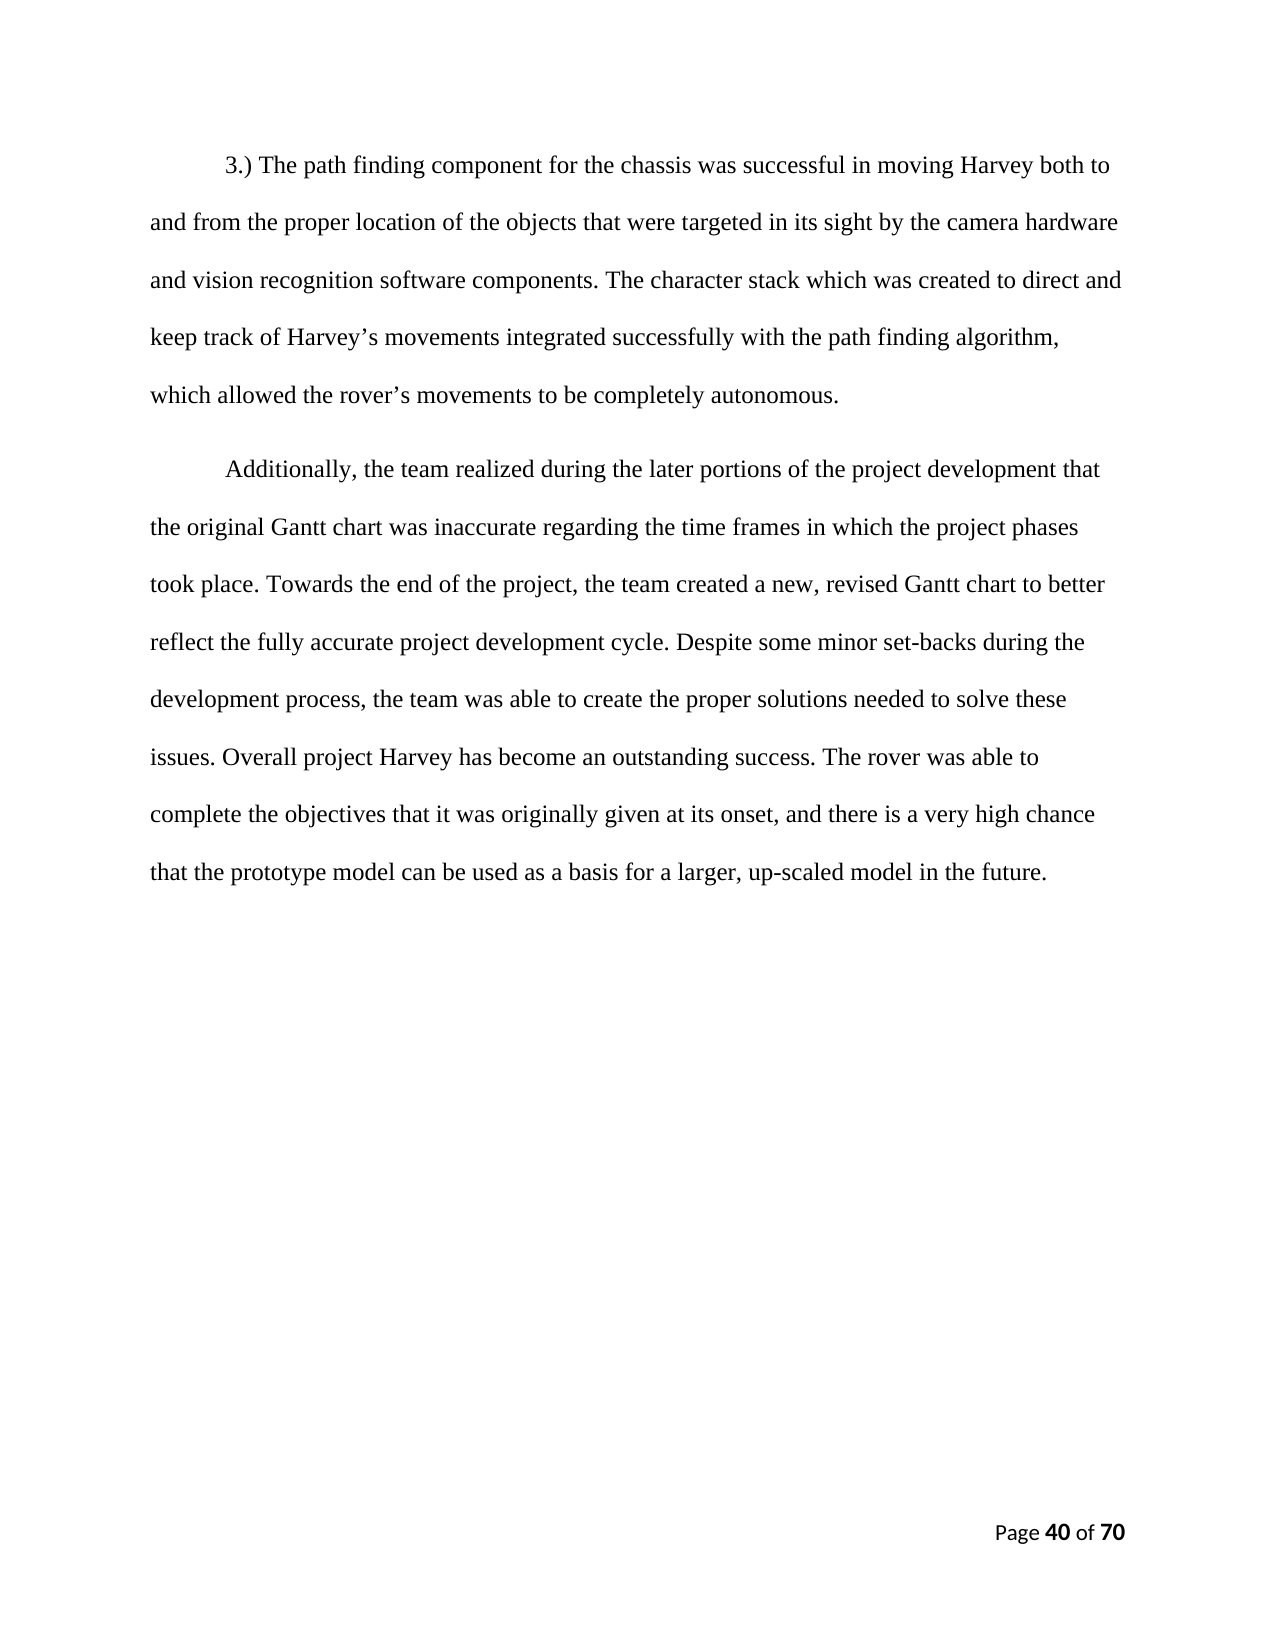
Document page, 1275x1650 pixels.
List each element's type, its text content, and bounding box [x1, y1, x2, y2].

text 3.) The path finding component for the chassis was successful in moving Harvey both to and from the proper location of the objects that were targeted in its sight by the camera hardware and vision recognition software components. The character stack which was created to direct and keep track of Harvey’s movements integrated successfully with the path finding algorithm, which allowed the rover’s movements to be completely autonomous. [150, 150, 1125, 409]
text Additionally, the team realized during the later portions of the project development that the original Gantt chart was inaccurate regarding the time frames in which the project phases took place. Towards the end of the project, the team created a new, revised Gantt chart to better reflect the fully accurate project development cycle. Despite some minor set-backs during the development process, the team was able to create the proper solutions needed to solve these issues. Overall project Harvey has become an outstanding success. The rover was able to complete the objectives that it was originally given at its onset, and there is a very high chance that the prototype model can be used as a basis for a larger, up-scaled model in the future. [150, 454, 1125, 885]
